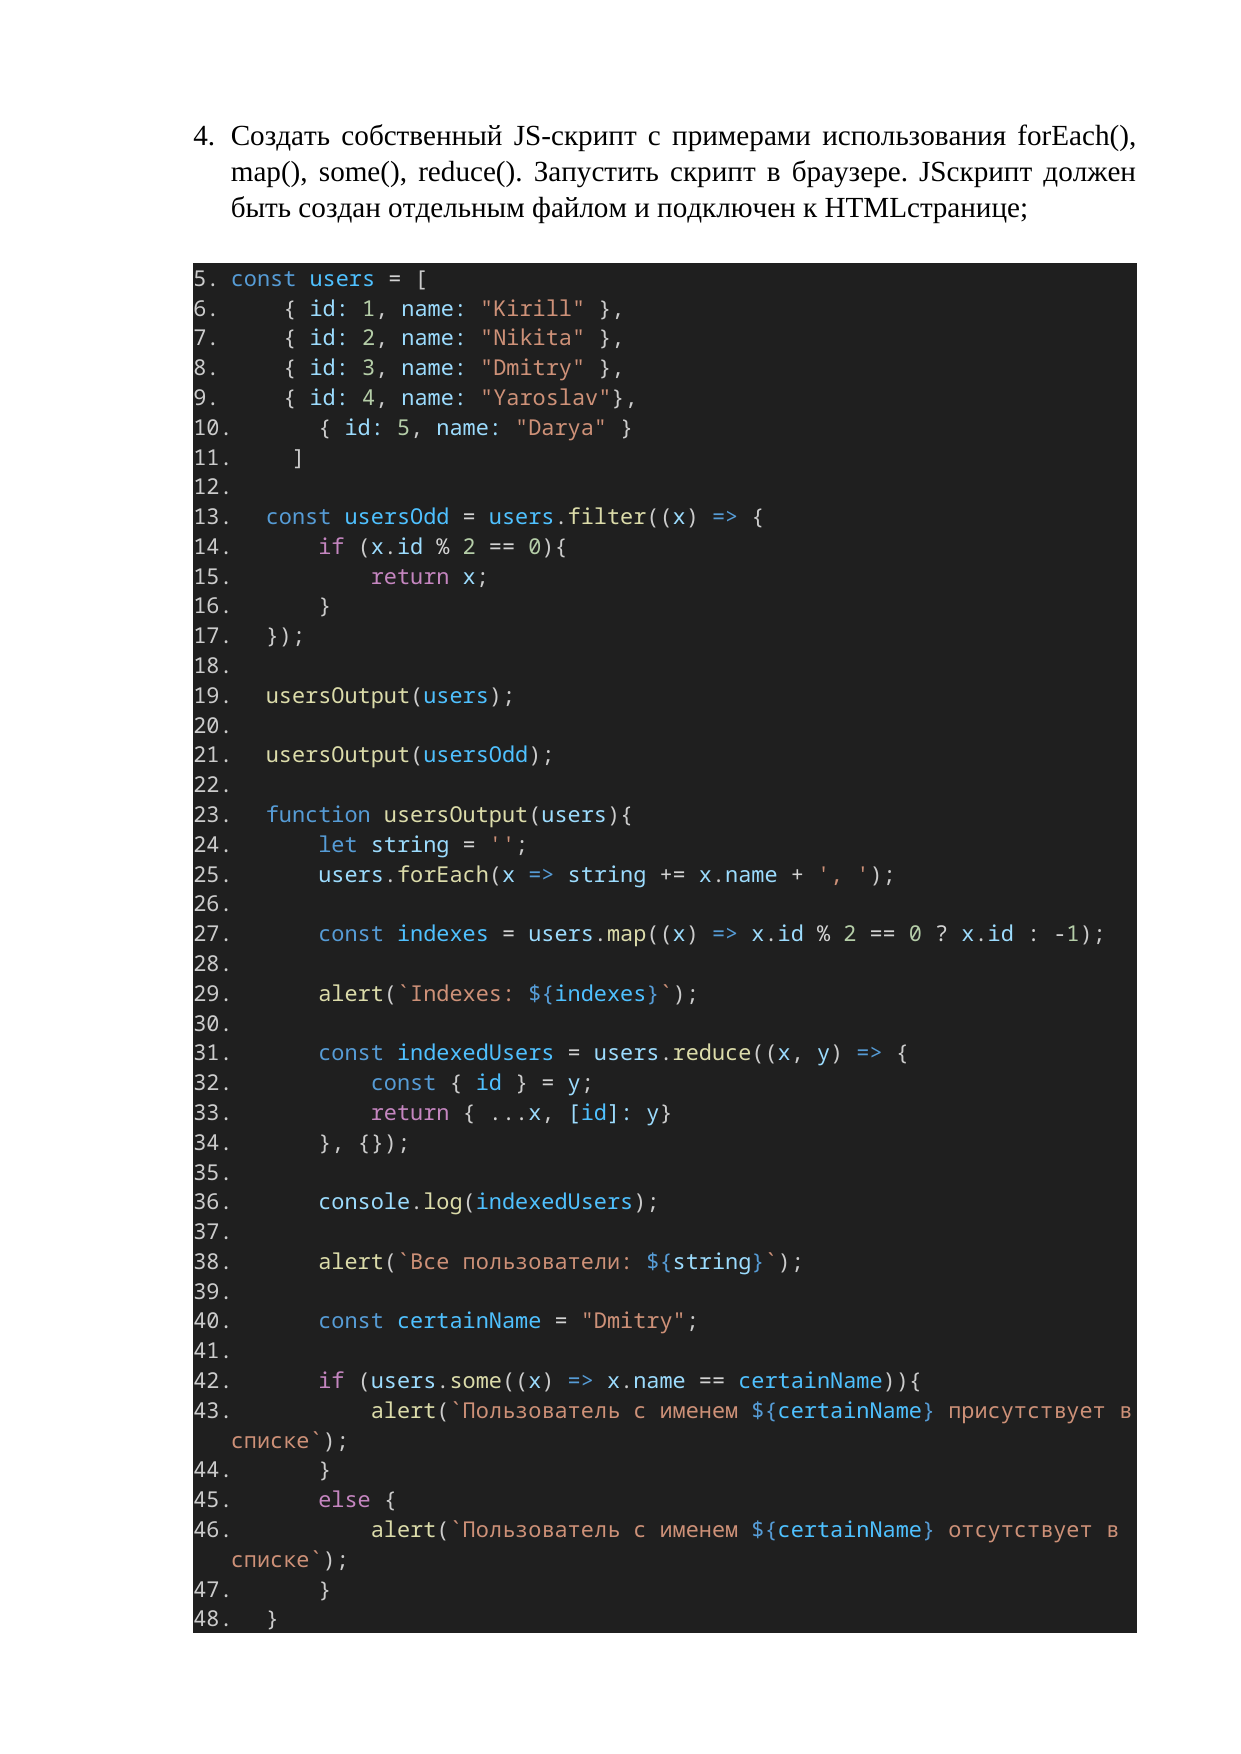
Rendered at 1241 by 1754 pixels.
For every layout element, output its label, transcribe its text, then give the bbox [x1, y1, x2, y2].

list console.log(indexedUsers); [193, 1186, 1137, 1216]
list return { ...x, [id]: y} [193, 1097, 1137, 1127]
list const certainName = "Dmitry"; [193, 1305, 1137, 1335]
list alert(`Пользователь с именем ${certainName} отсутствует в списке`); [193, 1514, 1137, 1573]
list if (users.some((x) => x.name == certainName)){ [193, 1365, 1137, 1395]
list const { id } = y; [193, 1067, 1137, 1097]
list Создать собственный JS-скрипт с примерами использования forEach(), map(), some(), reduce(). Запустить скрипт в браузере. JSскрипт должен быть создан отдельным файлом и подключен к HTMLстранице; [193, 118, 1137, 224]
list if (x.id % 2 == 0){ [193, 531, 1137, 561]
list } [193, 1573, 1137, 1603]
list const usersOdd = users.filter((x) => { [193, 501, 1137, 531]
list alert(`Пользователь с именем ${certainName} присутствует в списке`); [193, 1395, 1137, 1454]
list alert(`Indexes: ${indexes}`); [193, 978, 1137, 1007]
list function usersOutput(users){ [193, 799, 1137, 829]
list { id: 4, name: "Yaroslav"}, [193, 382, 1137, 412]
list alert(`Все пользователи: ${string}`); [193, 1246, 1137, 1276]
list } [193, 1454, 1137, 1484]
list } [193, 590, 1137, 620]
list }); [193, 620, 1137, 650]
list usersOutput(users); [193, 680, 1137, 709]
list }, {}); [193, 1127, 1137, 1156]
list users.forEach(x => string += x.name + ', '); [193, 858, 1137, 888]
list ] [193, 441, 1137, 471]
list const indexedUsers = users.reduce((x, y) => { [193, 1037, 1137, 1067]
list { id: 2, name: "Nikita" }, [193, 322, 1137, 352]
list usersOutput(usersOdd); [193, 739, 1137, 769]
list } [193, 1603, 1137, 1633]
list const users = [ [193, 263, 1137, 292]
list { id: 5, name: "Darya" } [193, 412, 1137, 441]
list { id: 1, name: "Kirill" }, [193, 292, 1137, 322]
list { id: 3, name: "Dmitry" }, [193, 352, 1137, 382]
list let string = ''; [193, 829, 1137, 858]
list else { [193, 1484, 1137, 1514]
list const indexes = users.map((x) => x.id % 2 == 0 ? x.id : -1); [193, 918, 1137, 948]
list return x; [193, 561, 1137, 590]
